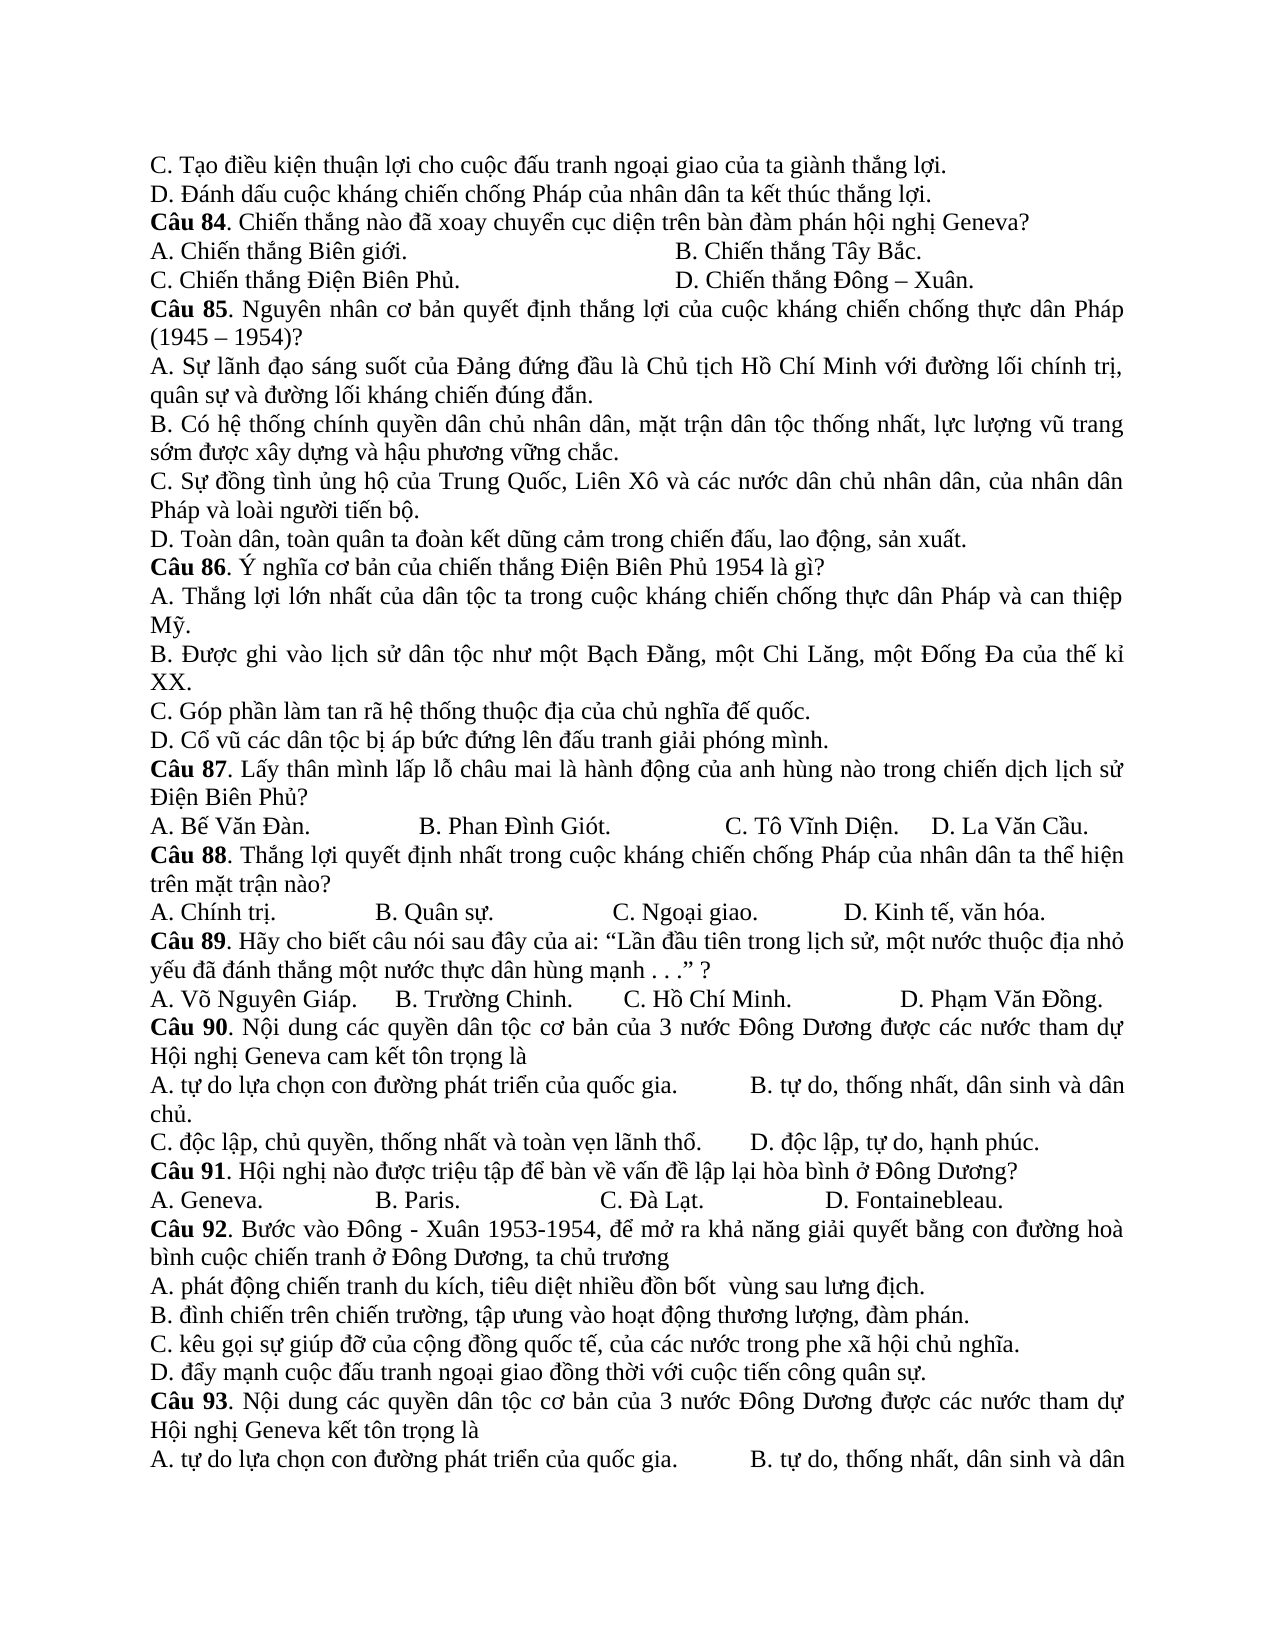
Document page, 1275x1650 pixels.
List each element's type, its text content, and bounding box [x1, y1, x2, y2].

text A. Geneva. B. Paris. C. Đà Lạt. D. Fontainebleau. [150, 1185, 1125, 1214]
text A. Bế Văn Đàn. B. Phan Đình Giót. C. Tô Vĩnh Diện. D. La Văn Cầu. [150, 811, 1125, 840]
text A. Sự lãnh đạo sáng suốt của Đảng đứng đầu là Chủ tịch Hồ Chí Minh với đường lối chính trị, quân sự và đường lối kháng chiến đúng đắn. [150, 351, 1125, 409]
text Câu 91. Hội nghị nào được triệu tập để bàn về vấn đề lập lại hòa bình ở Đông Dương? [150, 1156, 1125, 1185]
text A. Chính trị. B. Quân sự. C. Ngoại giao. D. Kinh tế, văn hóa. [150, 897, 1125, 926]
text D. đẩy mạnh cuộc đấu tranh ngoại giao đồng thời với cuộc tiến công quân sự. [150, 1357, 1125, 1386]
text Câu 86. Ý nghĩa cơ bản của chiến thắng Điện Biên Phủ 1954 là gì? [150, 552, 1125, 581]
text Câu 87. Lấy thân mình lấp lỗ châu mai là hành động của anh hùng nào trong chiến dịch lịch sử Điện Biên Phủ? [150, 754, 1125, 811]
text C. kêu gọi sự giúp đỡ của cộng đồng quốc tế, của các nước trong phe xã hội chủ nghĩa. [150, 1329, 1125, 1357]
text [150, 1444, 1125, 1472]
text A. Chiến thắng Biên giới. B. Chiến thắng Tây Bắc. [150, 236, 1125, 265]
text C. Sự đồng tình ủng hộ của Trung Quốc, Liên Xô và các nước dân chủ nhân dân, của nhân dân Pháp và loài người tiến bộ. [150, 466, 1125, 524]
text C. Chiến thắng Điện Biên Phủ. D. Chiến thắng Đông – Xuân. [150, 265, 1125, 294]
text B. Được ghi vào lịch sử dân tộc như một Bạch Đằng, một Chi Lăng, một Đống Đa của thế kỉ XX. [150, 639, 1125, 696]
text Câu 88. Thắng lợi quyết định nhất trong cuộc kháng chiến chống Pháp của nhân dân ta thể hiện trên mặt trận nào? [150, 840, 1125, 897]
text D. Toàn dân, toàn quân ta đoàn kết dũng cảm trong chiến đấu, lao động, sản xuất. [150, 524, 1125, 552]
text D. Đánh dấu cuộc kháng chiến chống Pháp của nhân dân ta kết thúc thắng lợi. [150, 179, 1125, 207]
text C. Tạo điều kiện thuận lợi cho cuộc đấu tranh ngoại giao của ta giành thắng lợi. [150, 150, 1125, 179]
text A. Võ Nguyên Giáp. B. Trường Chinh. C. Hồ Chí Minh. D. Phạm Văn Đồng. [150, 984, 1125, 1012]
text Câu 89. Hãy cho biết câu nói sau đây của ai: “Lần đầu tiên trong lịch sử, một nước thuộc địa nhỏ yếu đã đánh thắng một nước thực dân hùng mạnh . . .” ? [150, 926, 1125, 984]
text B. Có hệ thống chính quyền dân chủ nhân dân, mặt trận dân tộc thống nhất, lực lượng vũ trang sớm được xây dựng và hậu phương vững chắc. [150, 409, 1125, 466]
text A. Thắng lợi lớn nhất của dân tộc ta trong cuộc kháng chiến chống thực dân Pháp và can thiệp Mỹ. [150, 581, 1125, 639]
text Câu 90. Nội dung các quyền dân tộc cơ bản của 3 nước Đông Dương được các nước tham dự Hội nghị Geneva cam kết tôn trọng là [150, 1012, 1125, 1070]
text D. Cổ vũ các dân tộc bị áp bức đứng lên đấu tranh giải phóng mình. [150, 725, 1125, 754]
text Câu 92. Bước vào Đông - Xuân 1953-1954, để mở ra khả năng giải quyết bằng con đường hoà bình cuộc chiến tranh ở Đông Dương, ta chủ trương [150, 1214, 1125, 1271]
text A. tự do lựa chọn con đường phát triển của quốc gia. B. tự do, thống nhất, dân sinh và dân chủ. [150, 1070, 1125, 1127]
text B. đình chiến trên chiến trường, tập ưung vào hoạt động thương lượng, đàm phán. [150, 1300, 1125, 1329]
text C. độc lập, chủ quyền, thống nhất và toàn vẹn lãnh thổ. D. độc lập, tự do, hạnh phúc. [150, 1127, 1125, 1156]
text Câu 84. Chiến thắng nào đã xoay chuyển cục diện trên bàn đàm phán hội nghị Geneva? [150, 207, 1125, 236]
text C. Góp phần làm tan rã hệ thống thuộc địa của chủ nghĩa đế quốc. [150, 696, 1125, 725]
text Câu 85. Nguyên nhân cơ bản quyết định thắng lợi của cuộc kháng chiến chống thực dân Pháp (1945 – 1954)? [150, 294, 1125, 351]
text A. phát động chiến tranh du kích, tiêu diệt nhiều đồn bốt vùng sau lưng địch. [150, 1271, 1125, 1300]
text Câu 93. Nội dung các quyền dân tộc cơ bản của 3 nước Đông Dương được các nước tham dự Hội nghị Geneva kết tôn trọng là [150, 1386, 1125, 1444]
